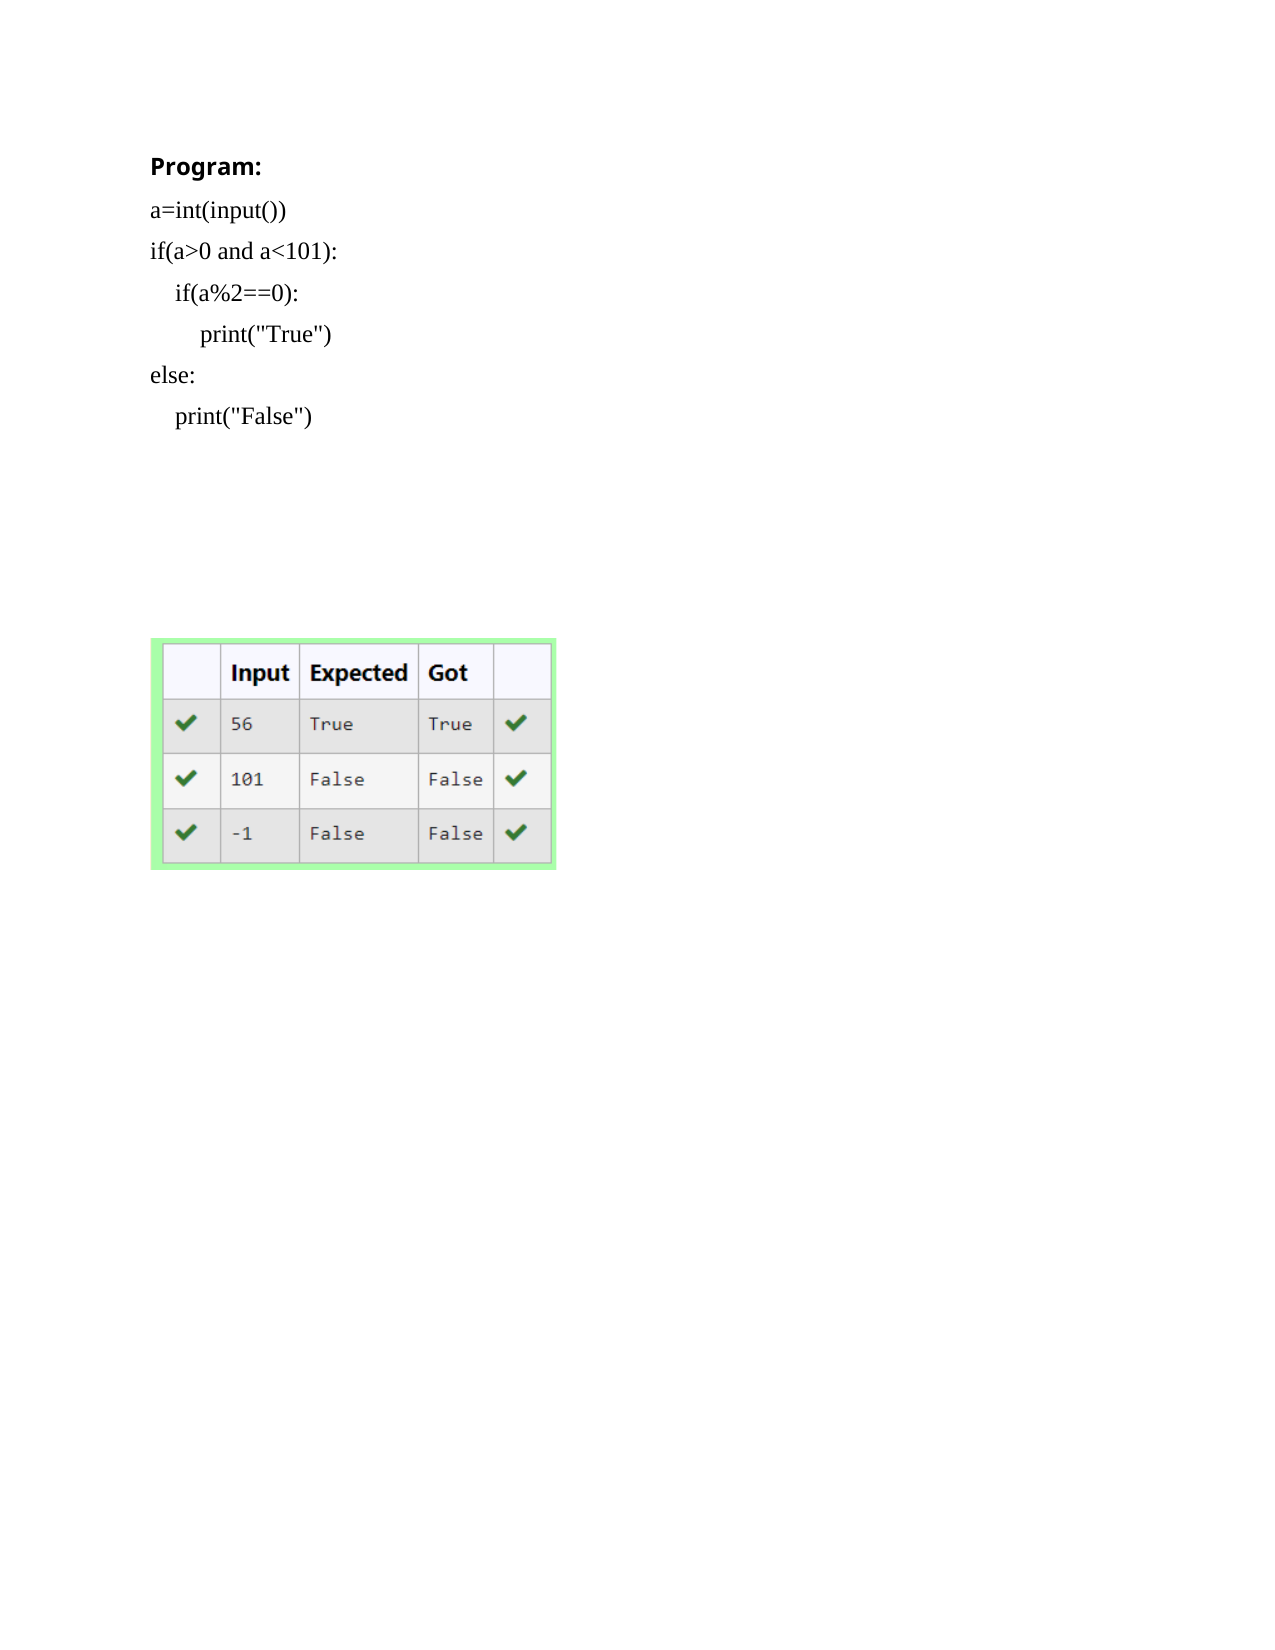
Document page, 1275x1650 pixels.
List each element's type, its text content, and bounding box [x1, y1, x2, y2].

text Program: [150, 150, 1125, 183]
text if(a>0 and a<101): [150, 236, 1125, 265]
text if(a%2==0): [150, 278, 1125, 306]
text print("False") [150, 401, 1125, 430]
text a=int(input()) [150, 195, 1125, 224]
text else: [150, 360, 1125, 389]
text print("True") [150, 319, 1125, 348]
picture [150, 638, 557, 870]
